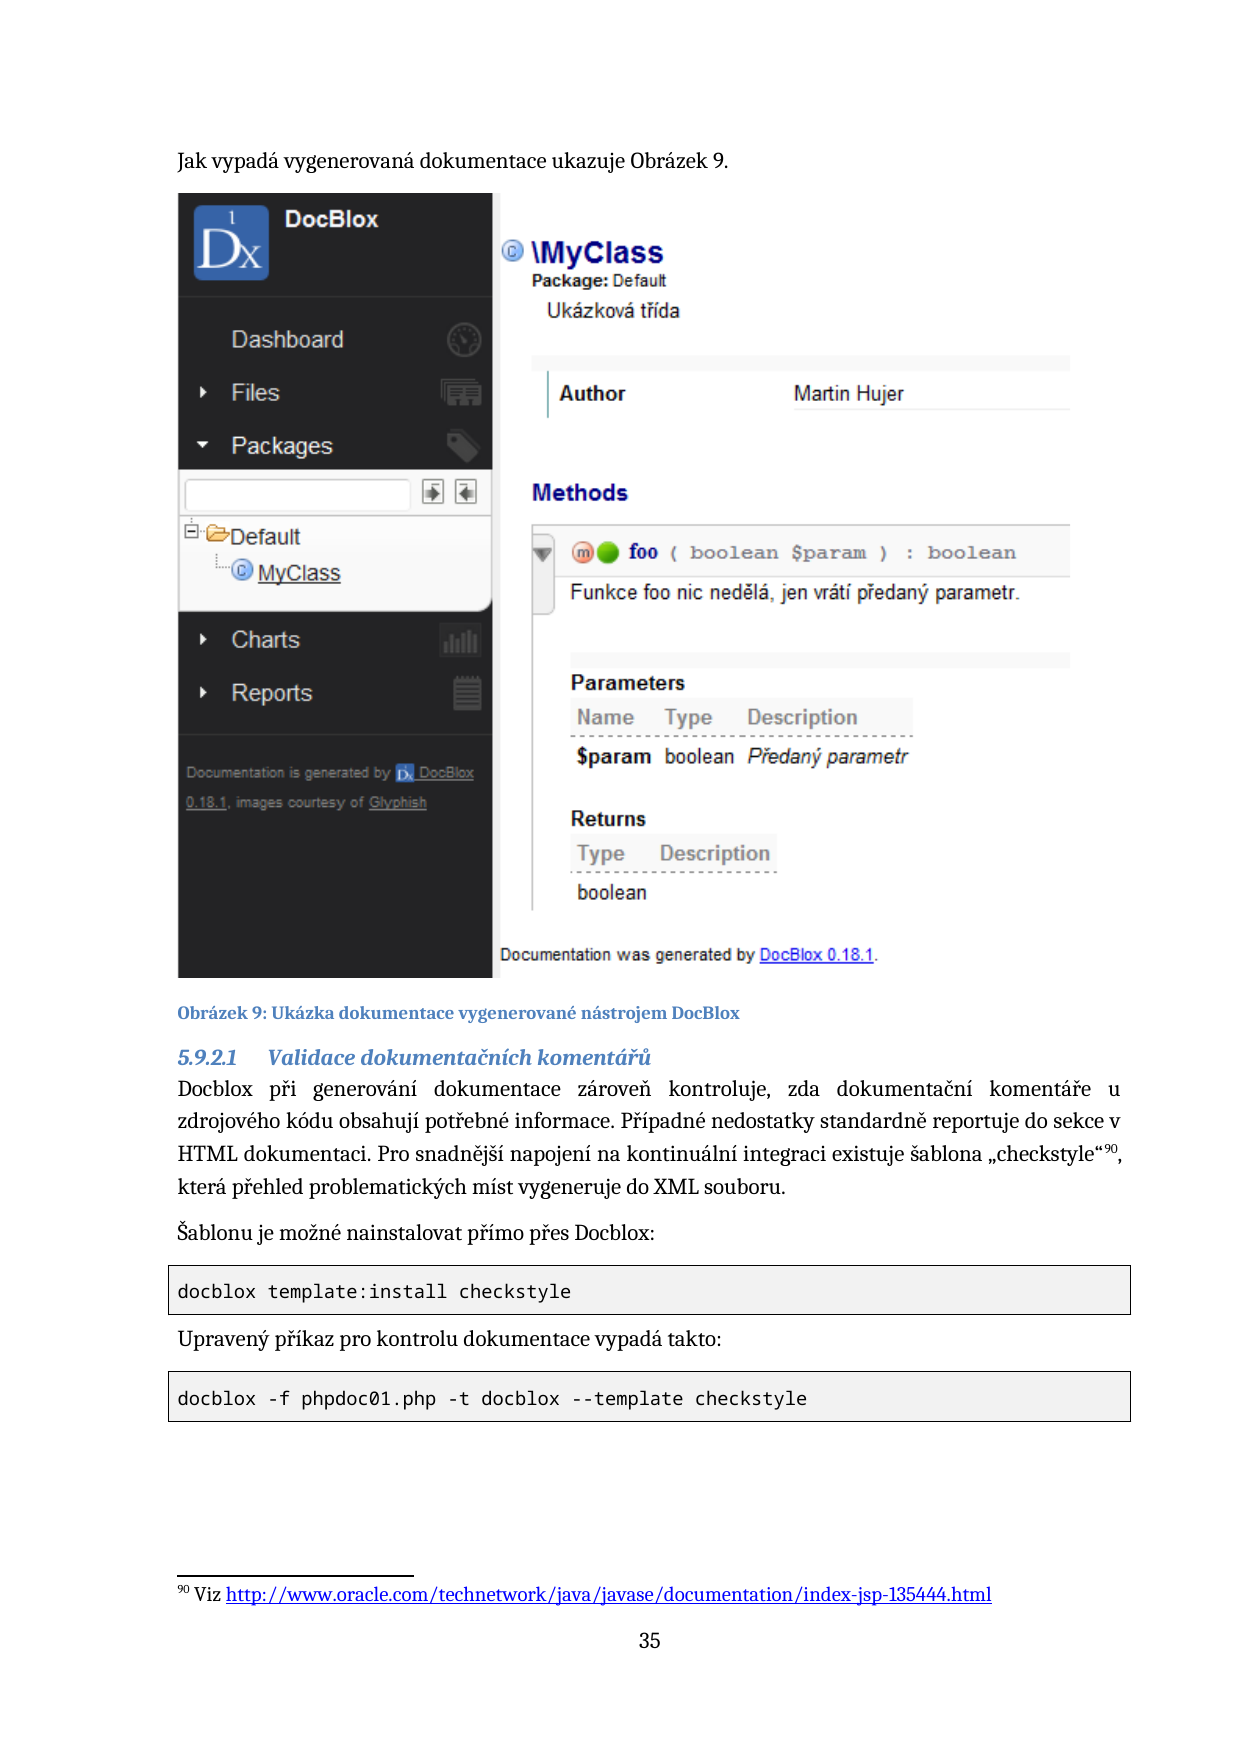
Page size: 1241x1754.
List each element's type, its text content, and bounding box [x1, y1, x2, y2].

text Šablonu je možné nainstalovat přímo přes Docblox: [177, 1219, 1122, 1246]
text docblox template:install checkstyle [169, 1266, 1130, 1314]
text Upravený příkaz pro kontrolu dokumentace vypadá takto: [177, 1326, 1122, 1352]
text Jak vypadá vygenerovaná dokumentace ukazuje Obrázek 9. [177, 148, 1122, 174]
picture [177, 193, 1071, 978]
text docblox -f phpdoc01.php -t docblox --template checkstyle [169, 1372, 1130, 1421]
text Docblox při generování dokumentace zároveň kontroluje, zda dokumentační komentáře u zdrojového kódu obsahují potřebné informace. Případné nedostatky standardně reportuje do sekce v HTML dokumentaci. Pro snadnější napojení na kontinuální integraci existuje šablona „checkstyle“, která přehled problematických míst vygeneruje do XML souboru. [177, 1075, 1122, 1200]
subtitle Validace dokumentačních komentářů [177, 1045, 1122, 1071]
